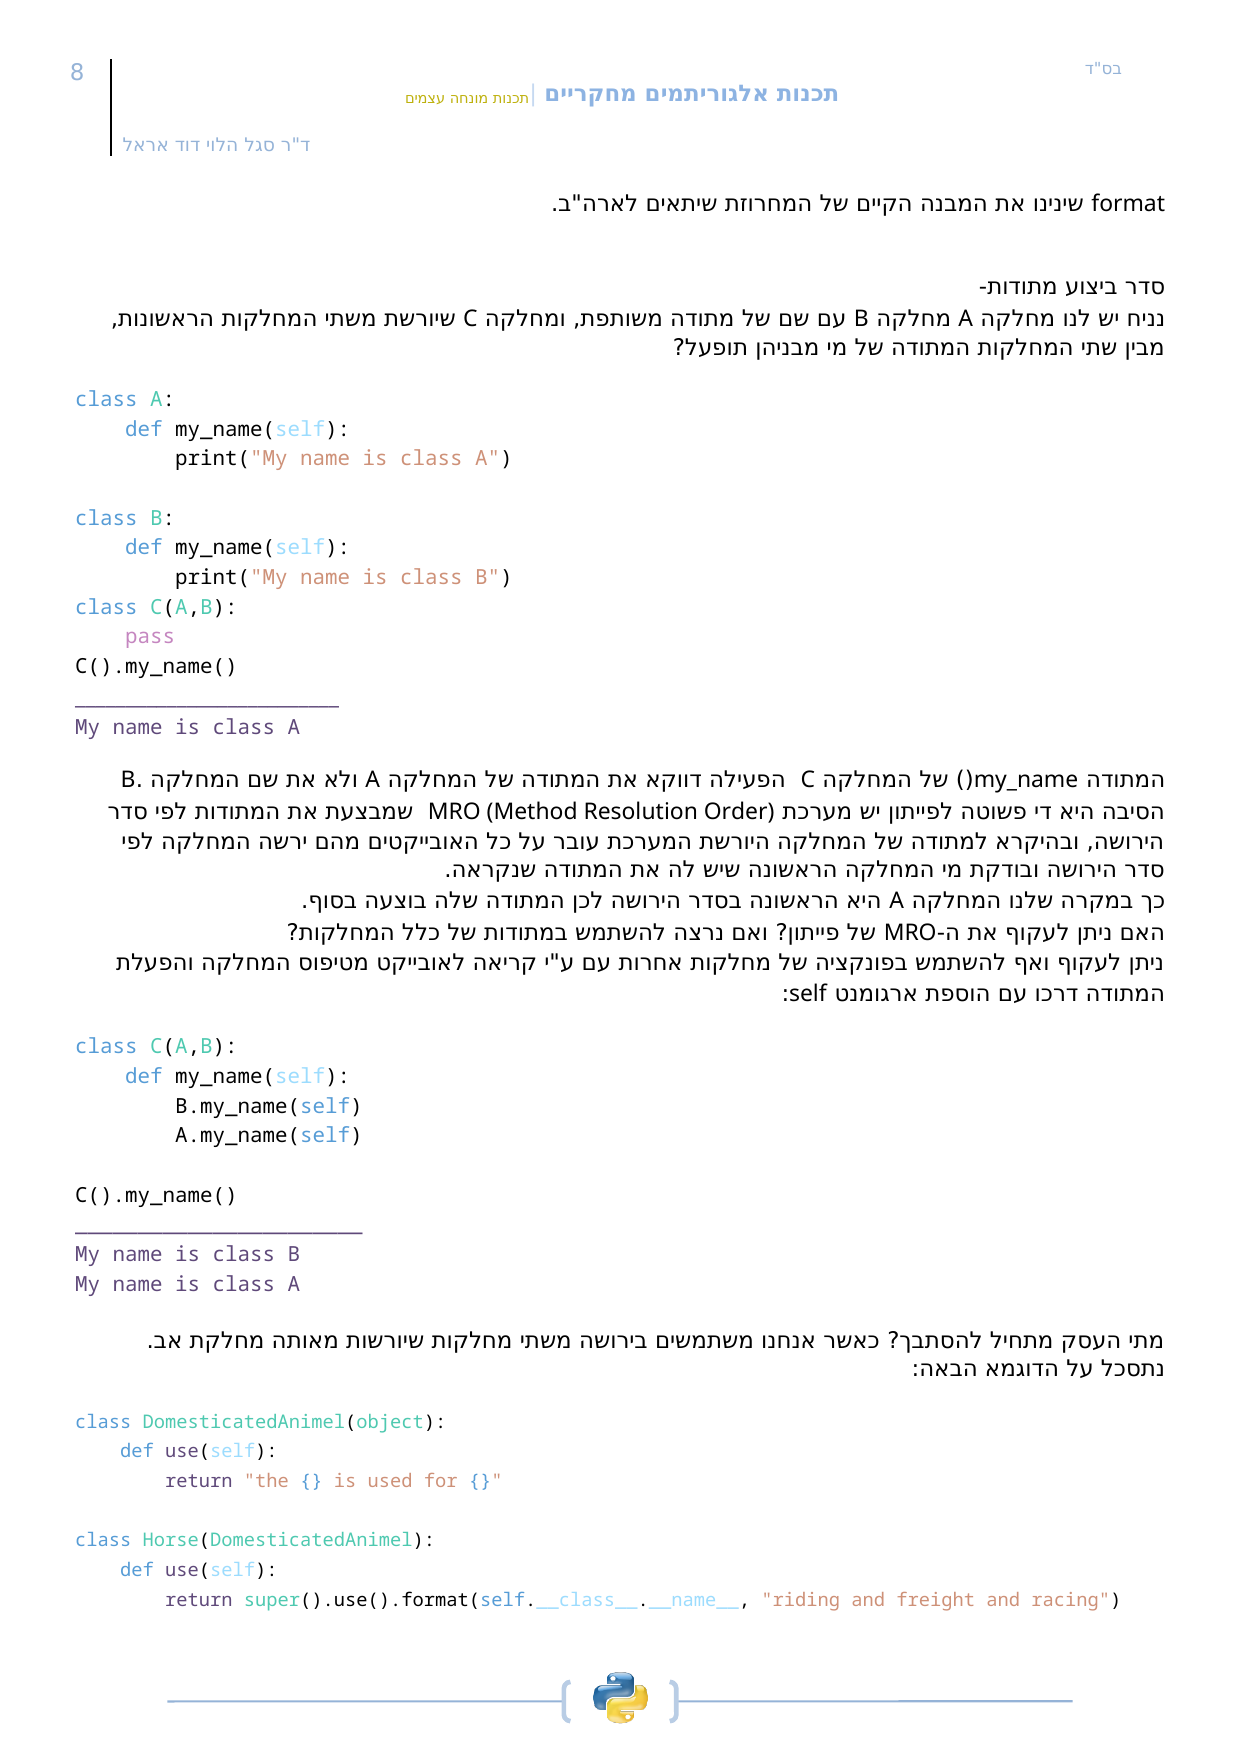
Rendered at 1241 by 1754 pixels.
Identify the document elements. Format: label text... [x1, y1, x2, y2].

text def use(self): [75, 1433, 1165, 1463]
text C().my_name() [75, 650, 1165, 679]
text print("My name is class A") [75, 442, 1165, 472]
text מתי העסק מתחיל להסתבך? כאשר אנחנו משתמשים בירושה משתי מחלקות שיורשות מאותה מחלקת אב. נתסכל על הדוגמא הבאה: [75, 1327, 1165, 1382]
text המתודה my_name() של המחלקה C הפעילה דווקא את המתודה של המחלקה A ולא את שם המחלקה .B הסיבה היא די פשוטה לפייתון יש מערכת MRO (Method Resolution Order) שמבצעת את המתודות לפי סדר הירושה, ובהיקרא למתודה של המחלקה היורשת המערכת עובר על כל האובייקטים מהם ירשה המחלקה לפי סדר הירושה ובודקת מי המחלקה הראשונה שיש לה את המתודה שנקראה. כך במקרה שלנו המחלקה A היא הראשונה בסדר הירושה לכן המתודה שלה בוצעה בסוף. האם ניתן לעקוף את ה-MRO של פייתון? ואם נרצה להשתמש במתודות של כלל המחלקות? ניתן לעקוף ואף להשתמש בפונקציה של מחלקות אחרות עם ע"י קריאה לאובייקט מטיפוס המחלקה והפעלת המתודה דרכו עם הוספת ארגומנט self: [75, 763, 1165, 1008]
text def my_name(self): [75, 1060, 1165, 1089]
text A.my_name(self) [75, 1119, 1165, 1149]
text return super().use().format(self.__class__.__name__, "riding and freight and racing") [75, 1582, 1165, 1612]
text B.my_name(self) [75, 1089, 1165, 1119]
picture [585, 1661, 655, 1744]
text סדר ביצוע מתודות- נניח יש לנו מחלקה A מחלקה B עם שם של מתודה משותפת, ומחלקה C שיורשת משתי המחלקות הראשונות, מבין שתי המחלקות המתודה של מי מבניהן תופעל? [75, 273, 1165, 361]
text class A: [75, 383, 1165, 412]
text C().my_name() _______________________ My name is class B My name is class A [75, 1179, 1165, 1297]
text class B: [75, 501, 1165, 531]
text return "the {} is used for {}" [75, 1463, 1165, 1493]
text class DomesticatedAnimel(object): [75, 1404, 1165, 1433]
text print("My name is class B") [75, 561, 1165, 591]
text class Horse(DomesticatedAnimel): [75, 1522, 1165, 1552]
text __________________________ My name is class A [75, 679, 1165, 741]
text def my_name(self): [75, 531, 1165, 561]
text def my_name(self): [75, 412, 1165, 442]
text pass [75, 620, 1165, 650]
text class C(A,B): [75, 591, 1165, 620]
text class C(A,B): [75, 1030, 1165, 1060]
text def use(self): [75, 1552, 1165, 1582]
